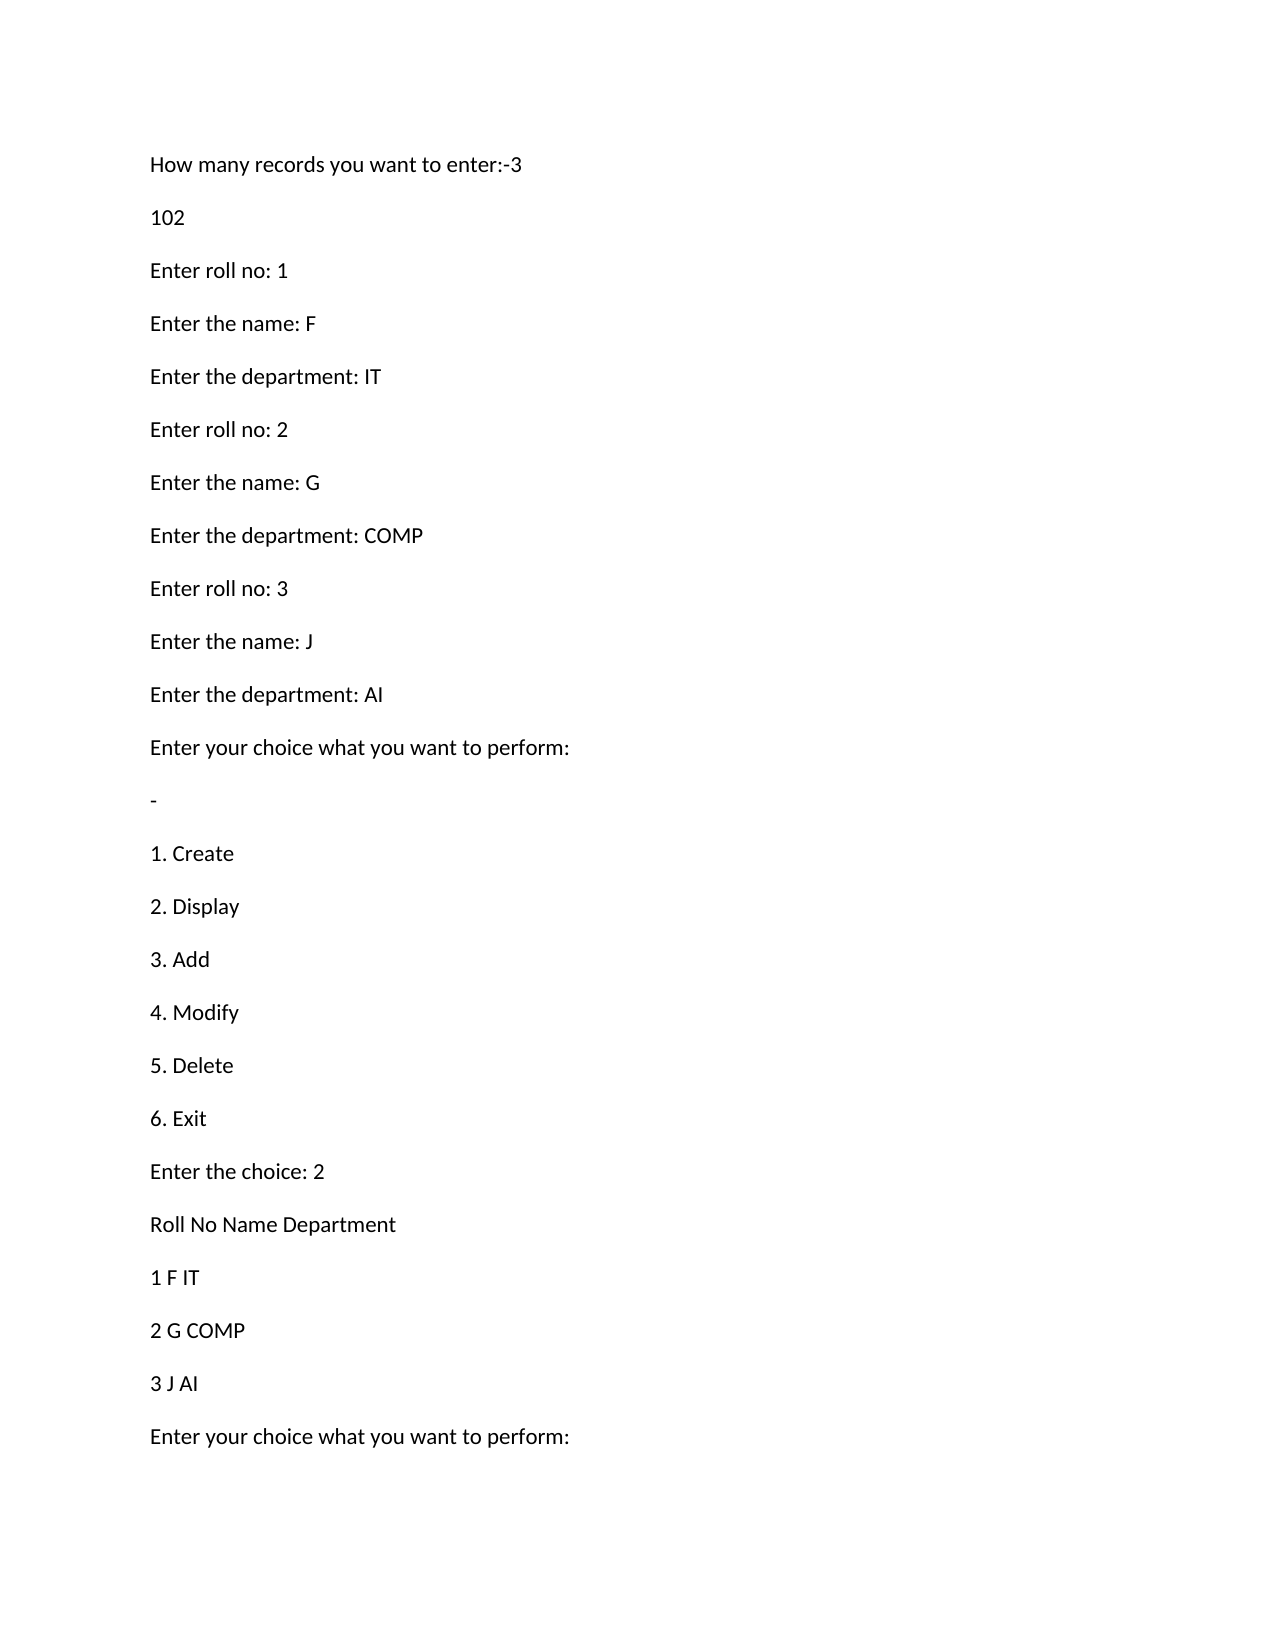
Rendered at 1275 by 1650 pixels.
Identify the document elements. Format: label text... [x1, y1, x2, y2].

text 1 F IT [150, 1263, 1125, 1291]
text 102 [150, 203, 1125, 231]
text - [150, 786, 1125, 814]
text 1. Create [150, 839, 1125, 867]
text 4. Modify [150, 998, 1125, 1026]
text Enter the name: J [150, 627, 1125, 655]
text 3. Add [150, 945, 1125, 973]
text Enter the name: F [150, 309, 1125, 337]
text Enter roll no: 3 [150, 574, 1125, 602]
text 6. Exit [150, 1104, 1125, 1132]
text Enter your choice what you want to perform: [150, 733, 1125, 761]
text Enter roll no: 2 [150, 415, 1125, 443]
text Enter the department: COMP [150, 521, 1125, 549]
text Enter the department: IT [150, 362, 1125, 390]
text Enter the name: G [150, 468, 1125, 496]
text 2 G COMP [150, 1316, 1125, 1344]
text Enter the choice: 2 [150, 1157, 1125, 1185]
text Enter the department: AI [150, 680, 1125, 708]
text How many records you want to enter:-3 [150, 150, 1125, 178]
text 3 J AI [150, 1369, 1125, 1397]
text Roll No Name Department [150, 1210, 1125, 1238]
text 5. Delete [150, 1051, 1125, 1079]
text Enter your choice what you want to perform: [150, 1422, 1125, 1451]
text Enter roll no: 1 [150, 256, 1125, 284]
text 2. Display [150, 892, 1125, 920]
